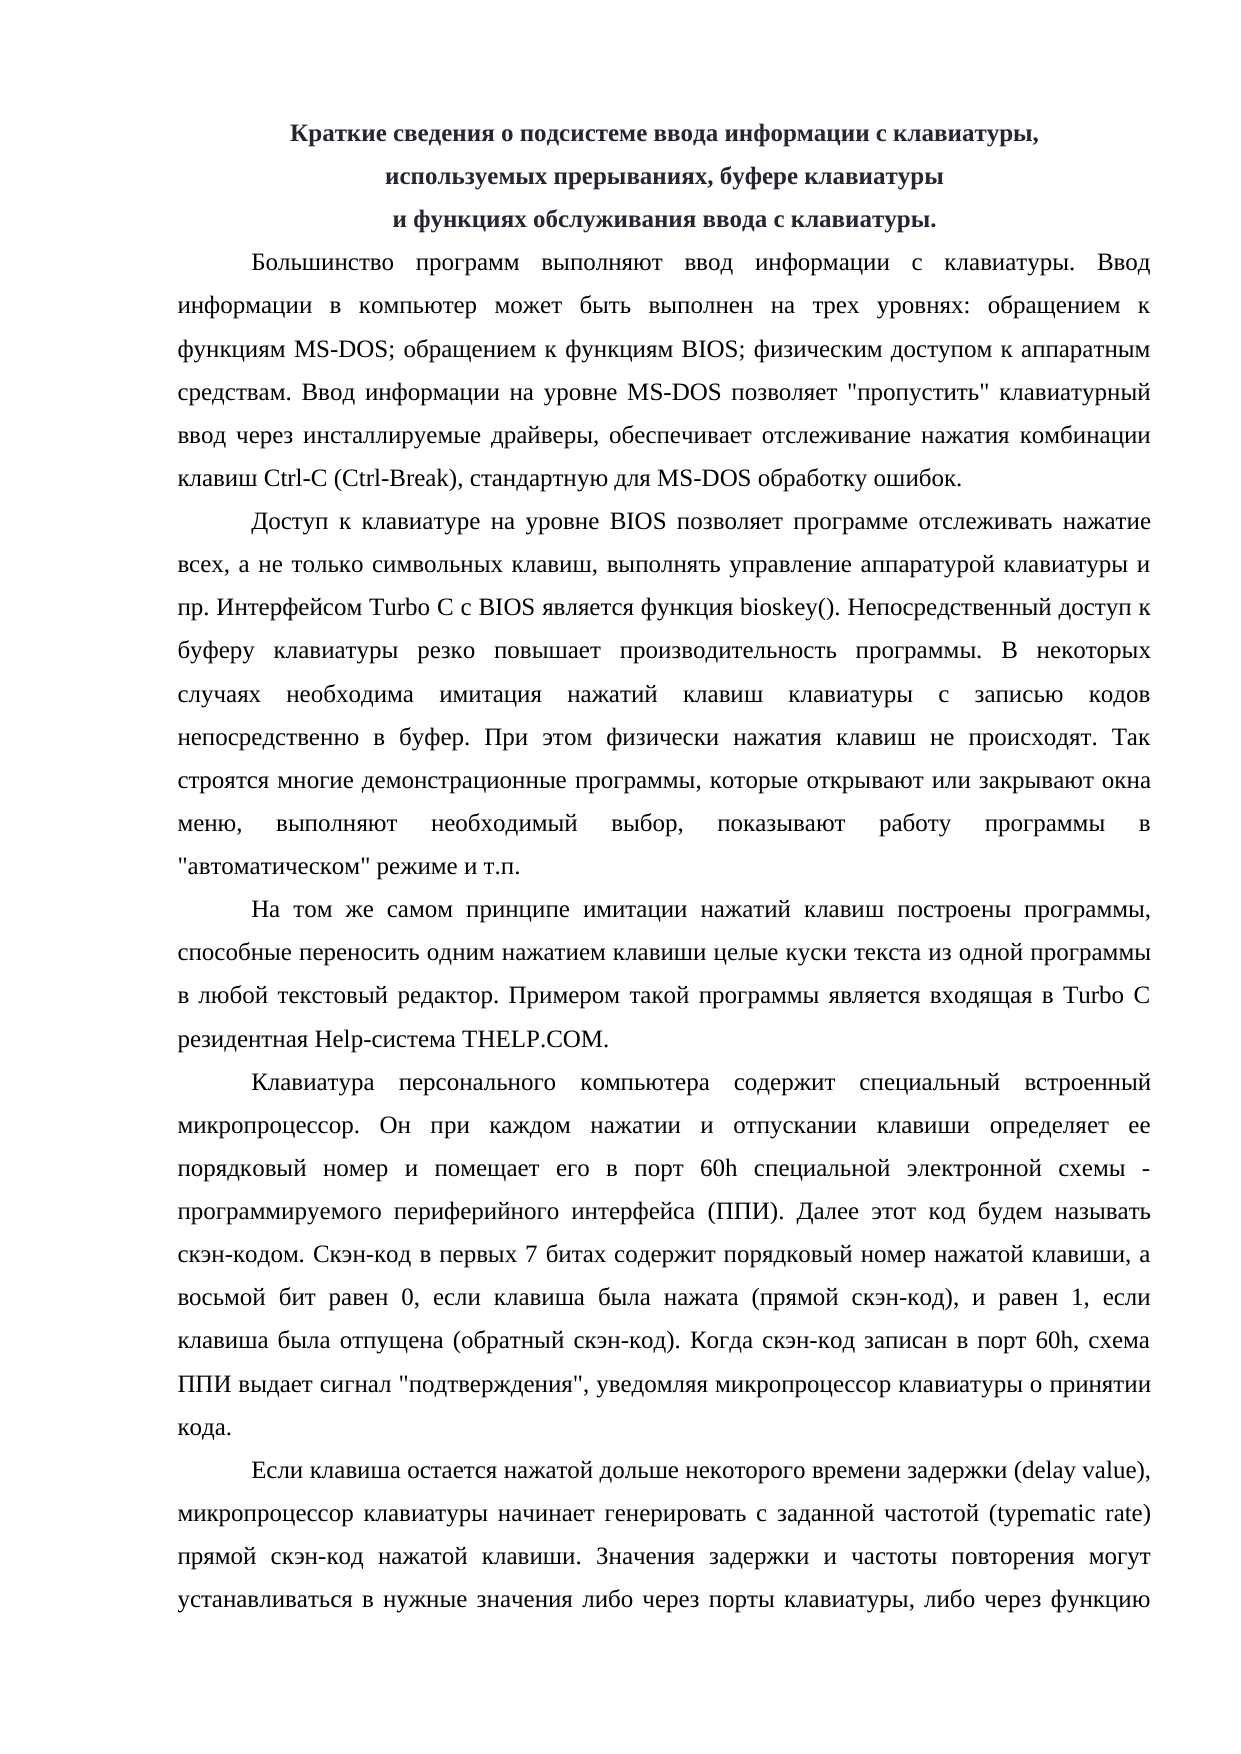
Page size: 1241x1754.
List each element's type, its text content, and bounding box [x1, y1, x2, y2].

text На том же самом принципе имитации нажатий клавиш построены программы, способные переносить одним нажатием клавиши целые куски текста из одной программы в любой текстовый редактор. Примером такой программы является входящая в Turbo С резидентная Help-система THELP.COM. [177, 894, 1152, 1052]
text и функциях обслуживания ввода с клавиатуры. [177, 204, 1152, 233]
text Доступ к клавиатуре на уровне BIOS позволяет программе отслеживать нажатие всех, а не только символьных клавиш, выполнять управление аппаратурой клавиатуры и пр. Интерфейсом Turbo С с BIOS является функция bioskey(). Непосредственный доступ к буферу клавиатуры резко повышает производительность программы. В некоторых случаях необходима имитация нажатий клавиш клавиатуры с записью кодов непосредственно в буфер. При этом физически нажатия клавиш не происходят. Так строятся многие демонстрационные программы, которые открывают или закрывают окна меню, выполняют необходимый выбор, показывают работу программы в "автоматическом" режиме и т.п. [177, 506, 1152, 880]
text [177, 1455, 1152, 1613]
text Большинство программ выполняют ввод информации с клавиатуры. Ввод информации в компьютер может быть выполнен на трех уровнях: обращением к функциям MS-DOS; обращением к функциям BIOS; физическим доступом к аппаратным средствам. Ввод информации на уровне MS-DOS позволяет "пропустить" клавиатурный ввод через инсталлируемые драйверы, обеспечивает отслеживание нажатия комбинации клавиш Ctrl-C (Ctrl-Break), стандартную для MS-DOS обработку ошибок. [177, 247, 1152, 492]
text Краткие сведения о подсистеме ввода информации с клавиатуры, [177, 118, 1152, 147]
text используемых прерываниях, буфере клавиатуры [177, 161, 1152, 190]
text Клавиатура персонального компьютера содержит специальный встроенный микропроцессор. Он при каждом нажатии и отпускании клавиши определяет ее порядковый номер и помещает его в порт 60h специальной электронной схемы - программируемого периферийного интерфейса (ППИ). Далее этот код будем называть скэн-кодом. Скэн-код в первых 7 битах содержит порядковый номер нажатой клавиши, а восьмой бит равен 0, если клавиша была нажата (прямой скэн-код), и равен 1, если клавиша была отпущена (обратный скэн-код). Когда скэн-код записан в порт 60h, схема ППИ выдает сигнал "подтверждения", уведомляя микропроцессор клавиатуры о принятии кода. [177, 1067, 1152, 1441]
